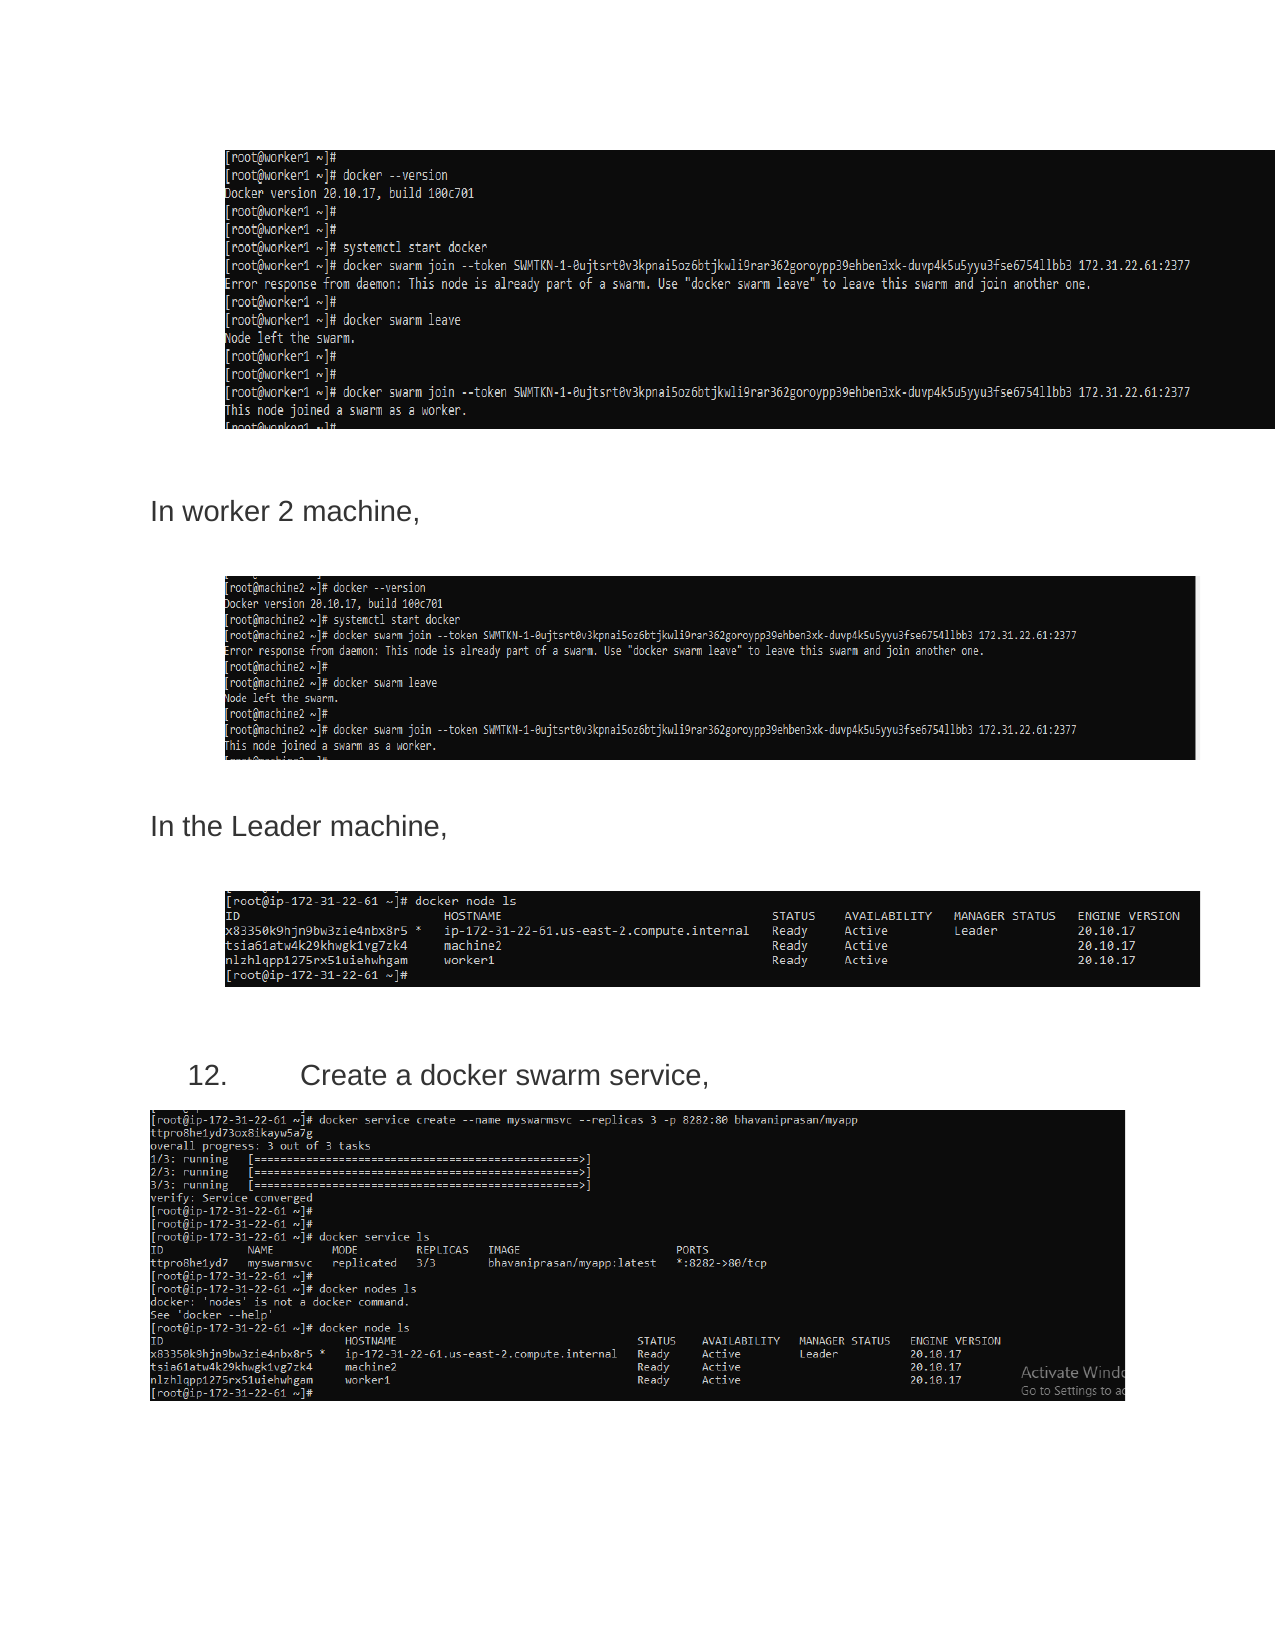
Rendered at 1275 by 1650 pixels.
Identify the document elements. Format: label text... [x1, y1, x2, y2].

text In worker 2 machine, [150, 494, 1125, 527]
text In the Leader machine, [150, 809, 1125, 842]
picture [225, 576, 1200, 760]
picture [225, 150, 1275, 429]
list Create a docker swarm service, [187, 1058, 1125, 1092]
picture [150, 1110, 1125, 1401]
picture [225, 891, 1200, 987]
